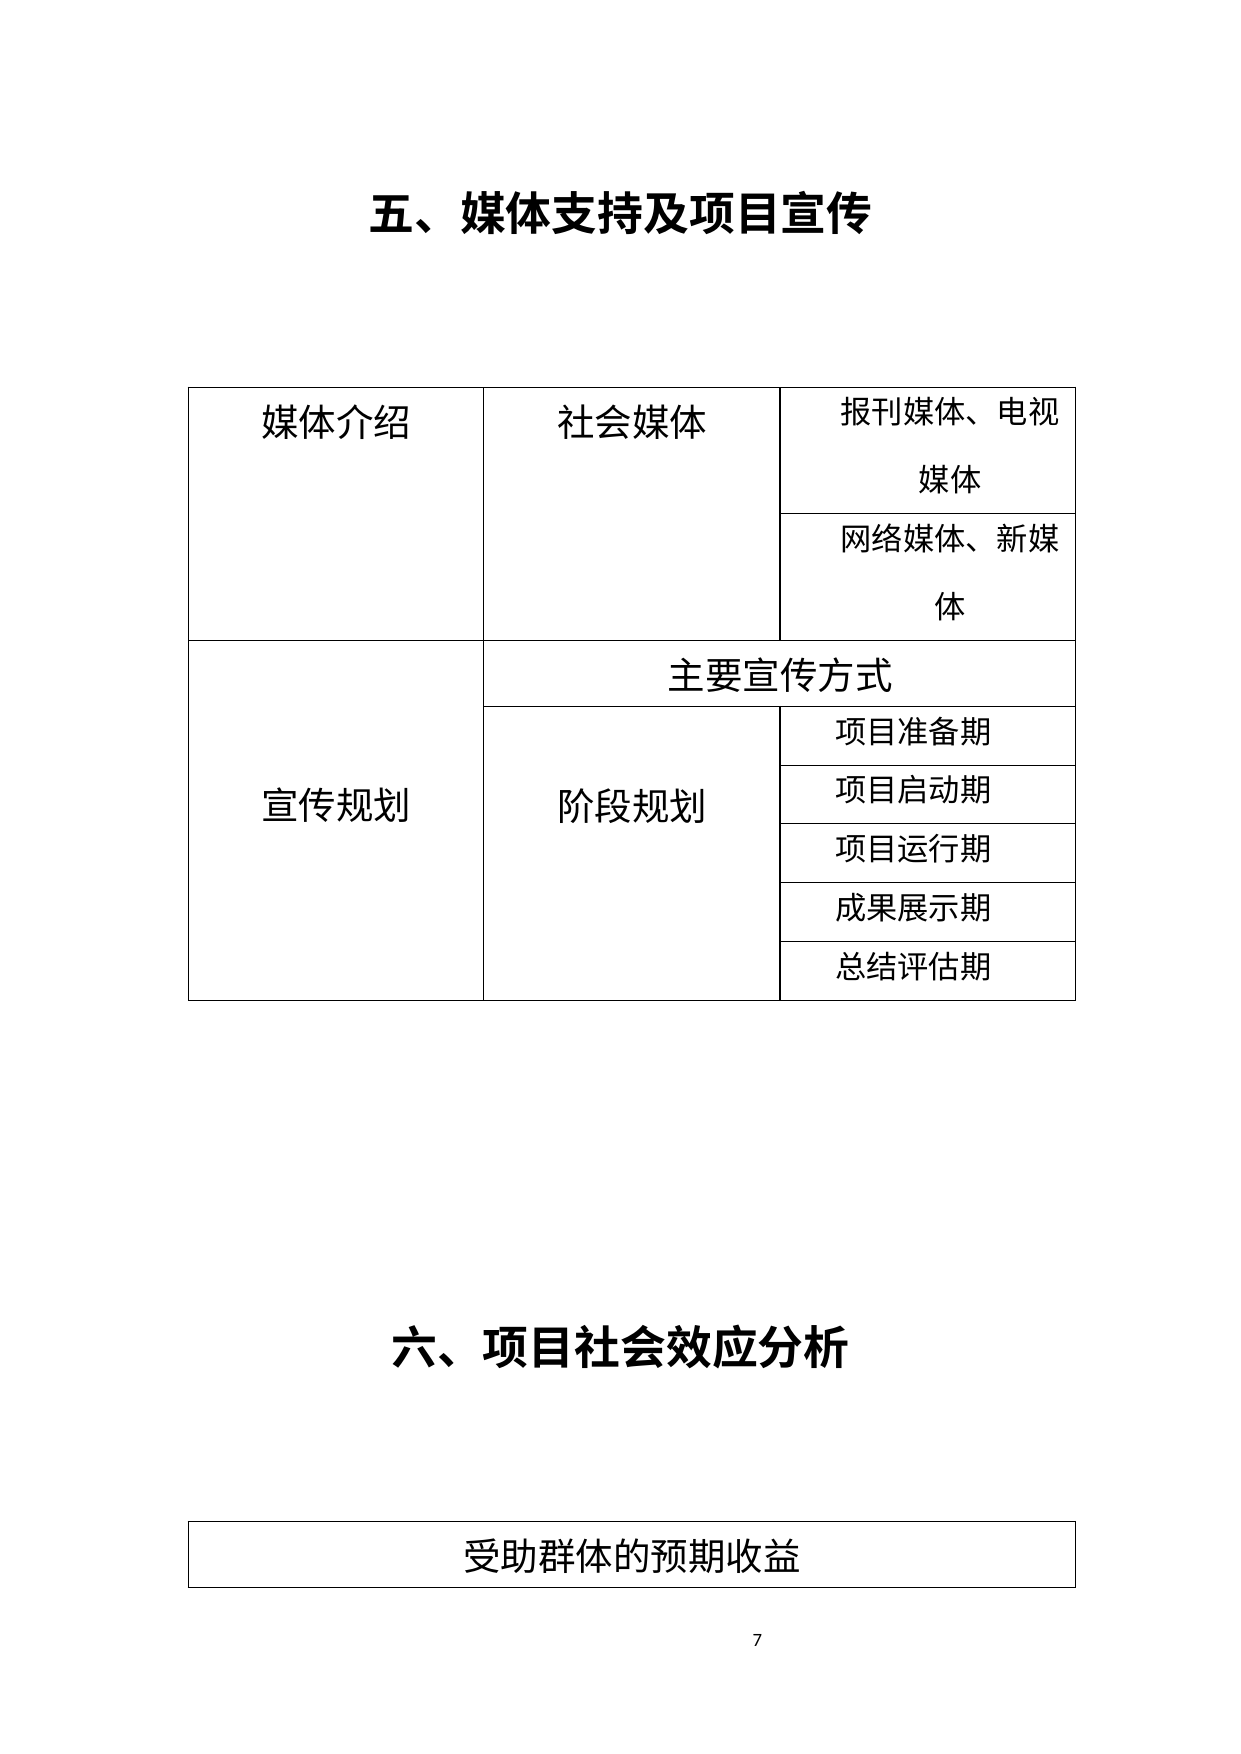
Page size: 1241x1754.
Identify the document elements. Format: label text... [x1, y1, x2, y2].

table_cell 阶段规划 [484, 707, 779, 999]
table_cell 项目准备期 [781, 707, 1075, 764]
table_header 受助群体的预期收益 [189, 1522, 1075, 1587]
table_cell 成果展示期 [781, 883, 1075, 941]
table_cell 项目运行期 [781, 824, 1075, 882]
subtitle 五、媒体支持及项目宣传 [187, 162, 1053, 259]
table_cell 主要宣传方式 [484, 641, 1075, 706]
table_header 报刊媒体、电视媒体 [781, 388, 1075, 513]
table_cell 总结评估期 [781, 942, 1075, 999]
subtitle 六、项目社会效应分析 [187, 1296, 1053, 1393]
table_cell 网络媒体、新媒体 [781, 514, 1075, 640]
table_cell 项目启动期 [781, 766, 1075, 823]
table_header 媒体介绍 [189, 388, 483, 640]
table_cell 宣传规划 [189, 641, 483, 999]
table_header 社会媒体 [484, 388, 779, 640]
